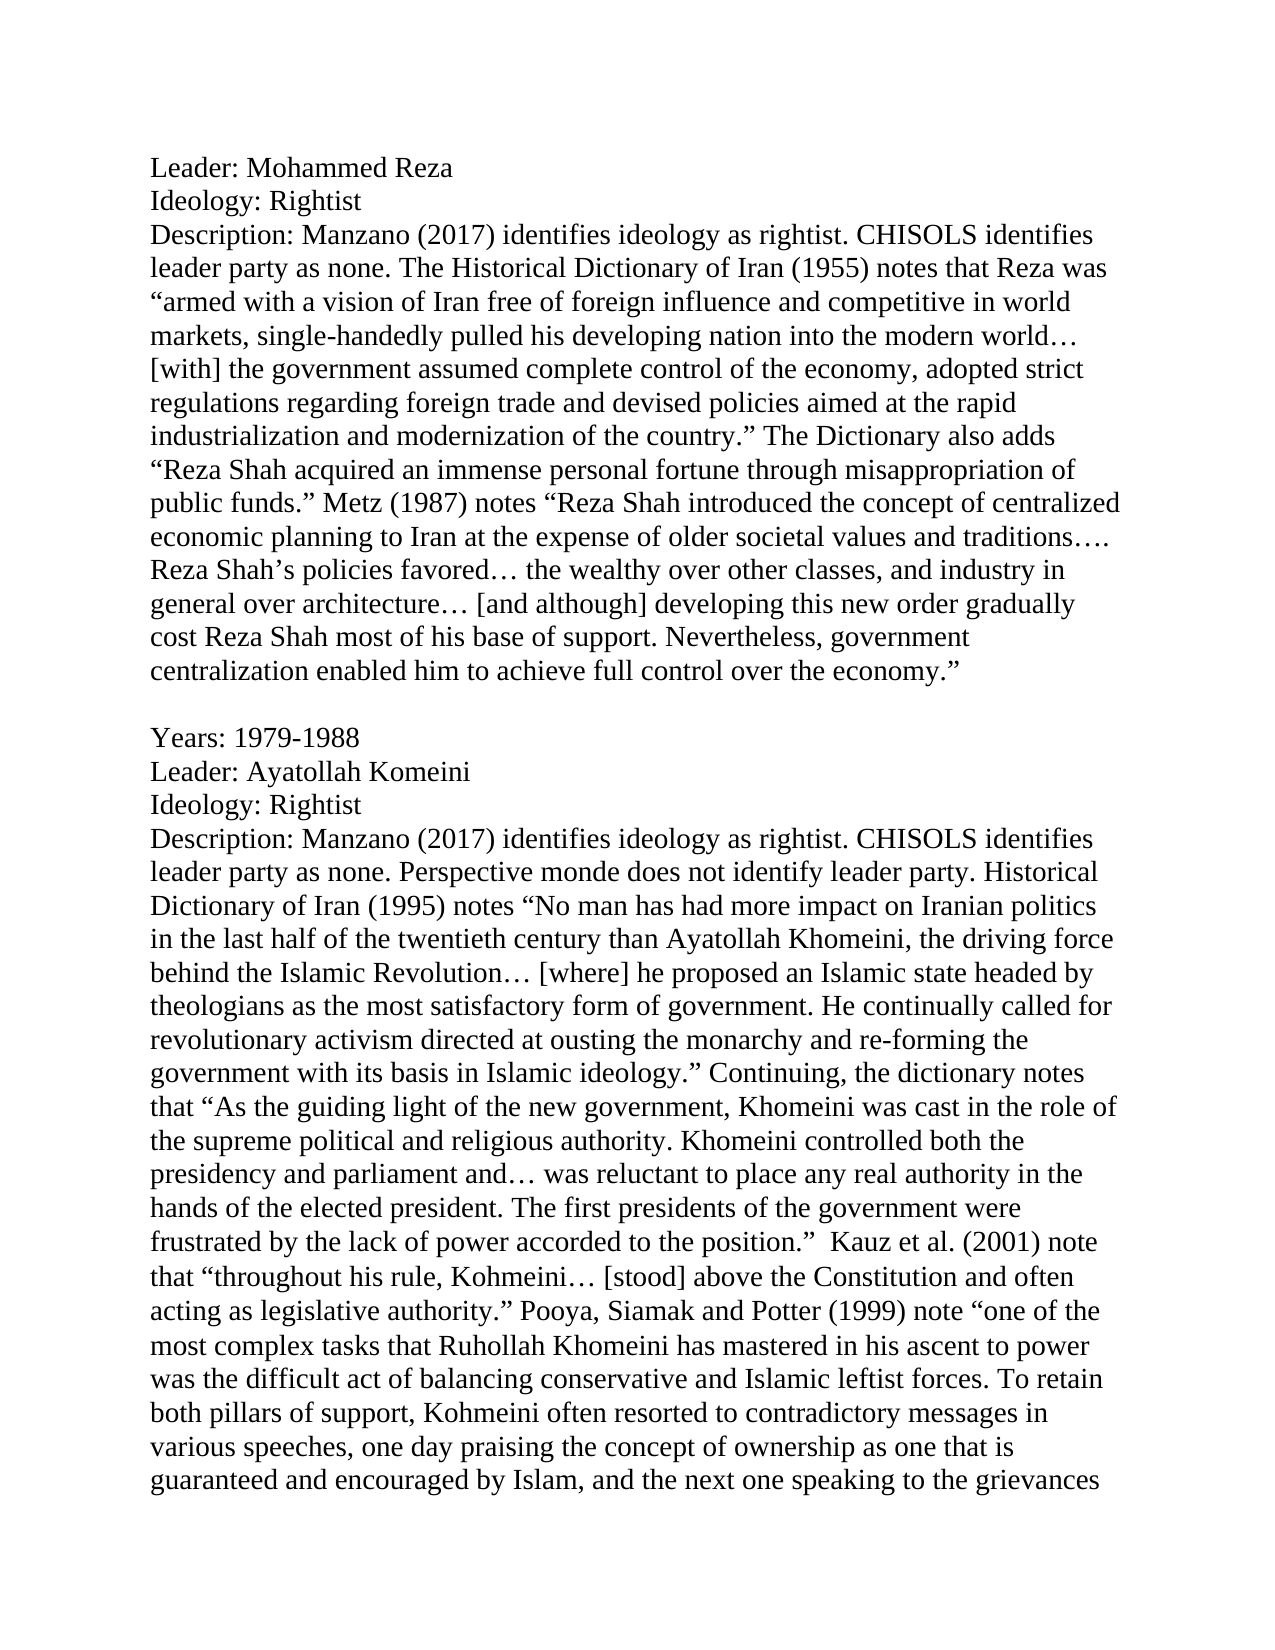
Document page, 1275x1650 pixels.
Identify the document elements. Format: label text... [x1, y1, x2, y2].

text Years: 1979-1988 [150, 720, 1125, 754]
text Leader: Ayatollah Komeini [150, 754, 1125, 787]
text Leader: Mohammed Reza [150, 150, 1125, 183]
text Description: Manzano (2017) identifies ideology as rightist. CHISOLS identifies leader party as none. The Historical Dictionary of Iran (1955) notes that Reza was “armed with a vision of Iran free of foreign influence and competitive in world markets, single-handedly pulled his developing nation into the modern world… [with] the government assumed complete control of the economy, adopted strict regulations regarding foreign trade and devised policies aimed at the rapid industrialization and modernization of the country.” The Dictionary also adds “Reza Shah acquired an immense personal fortune through misappropriation of public funds.” Metz (1987) notes “Reza Shah introduced the concept of centralized economic planning to Iran at the expense of older societal values and traditions…. Reza Shah’s policies favored… the wealthy over other classes, and industry in general over architecture… [and although] developing this new order gradually cost Reza Shah most of his base of support. Nevertheless, government centralization enabled him to achieve full control over the economy.” [150, 217, 1125, 687]
text Ideology: Rightist [150, 183, 1125, 217]
text Ideology: Rightist [150, 787, 1125, 821]
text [150, 821, 1125, 1496]
